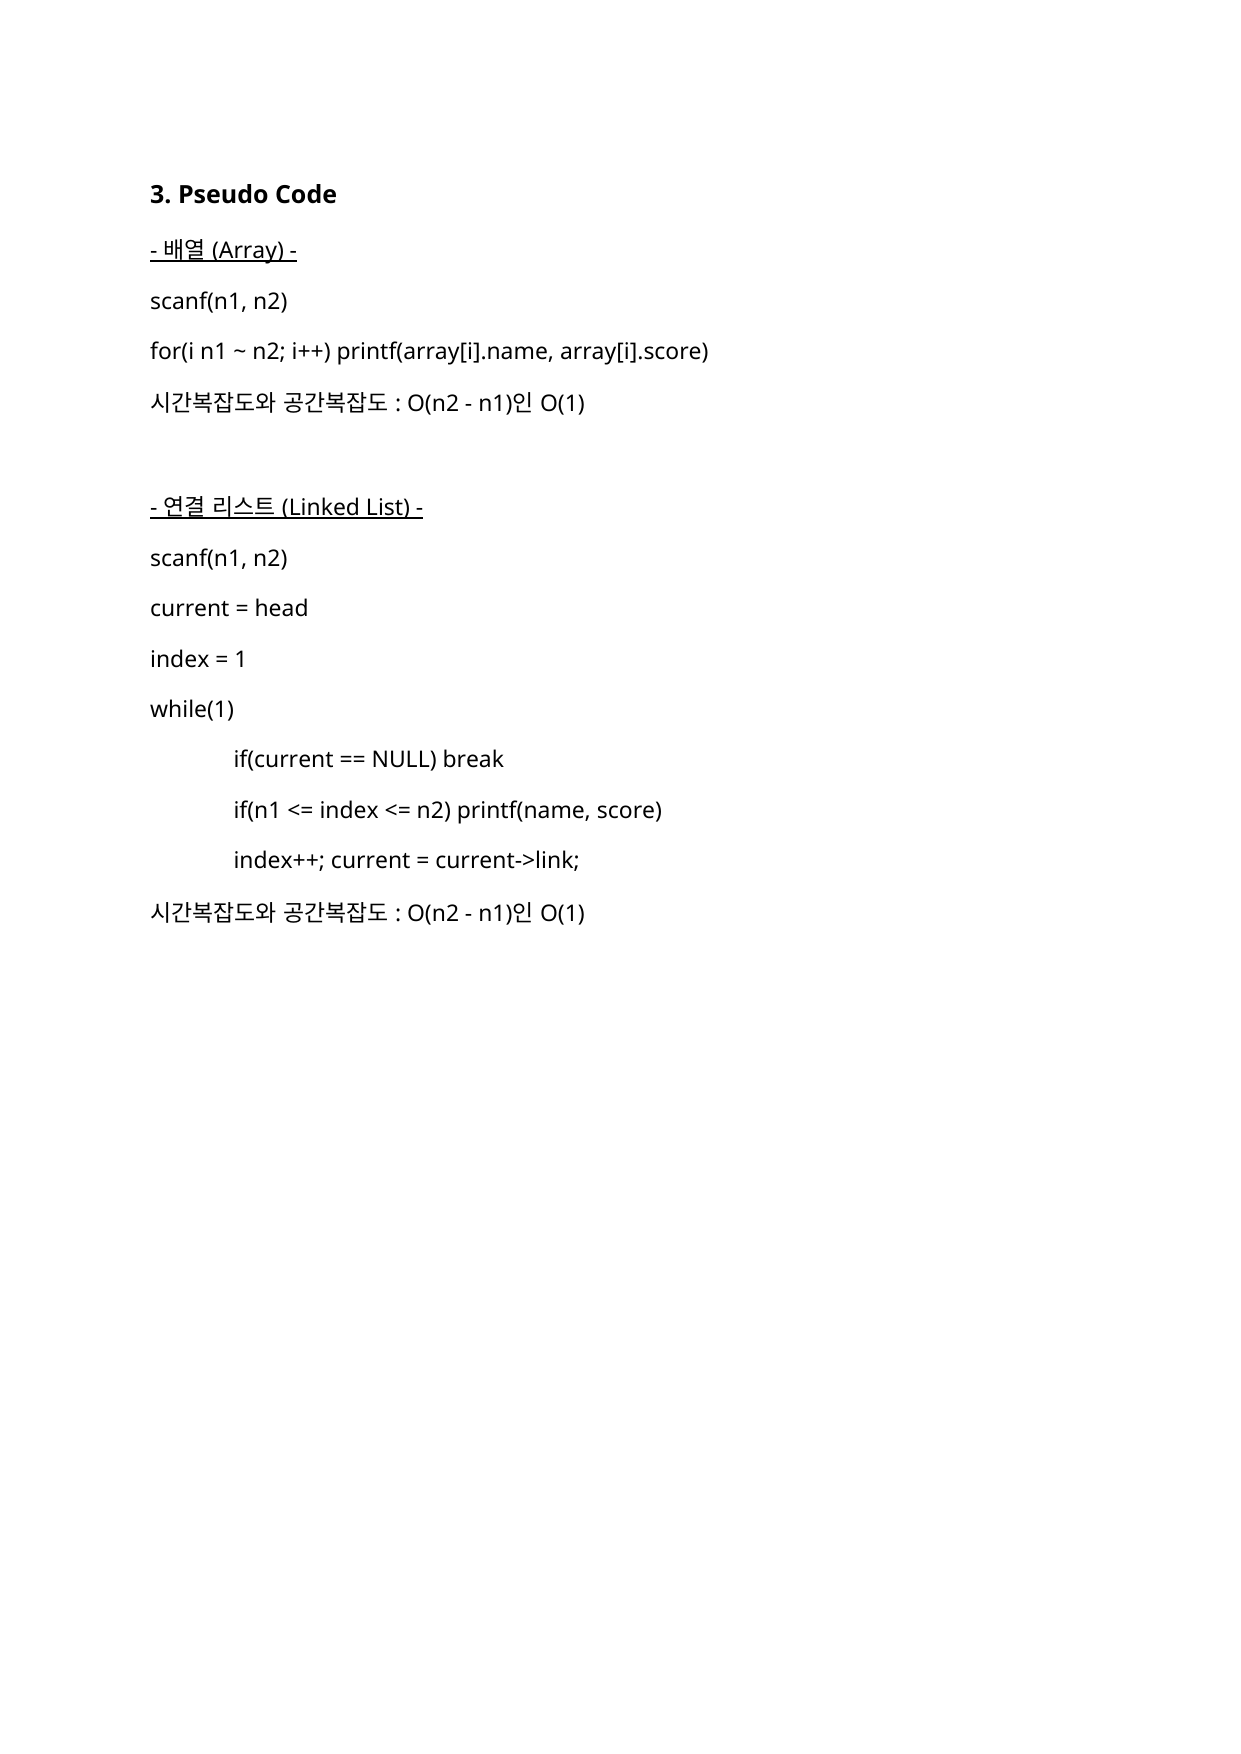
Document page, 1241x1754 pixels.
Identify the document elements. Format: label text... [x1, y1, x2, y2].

text 시간복잡도와 공간복잡도 : O(n2 - n1)인 O(1) [150, 894, 1090, 928]
text scanf(n1, n2) [150, 285, 1090, 316]
text - 연결 리스트 (Linked List) - [150, 488, 1090, 522]
text current = head [150, 592, 1090, 623]
text if(current == NULL) break [150, 743, 1090, 774]
text 3. Pseudo Code [150, 177, 1090, 211]
text - 배열 (Array) - [150, 232, 1090, 265]
text for(i n1 ~ n2; i++) printf(array[i].name, array[i].score) [150, 335, 1090, 366]
text if(n1 <= index <= n2) printf(name, score) [150, 794, 1090, 825]
text 시간복잡도와 공간복잡도 : O(n2 - n1)인 O(1) [150, 385, 1090, 418]
text scanf(n1, n2) [150, 542, 1090, 573]
text index++; current = current->link; [150, 844, 1090, 875]
text while(1) [150, 693, 1090, 724]
text index = 1 [150, 642, 1090, 674]
